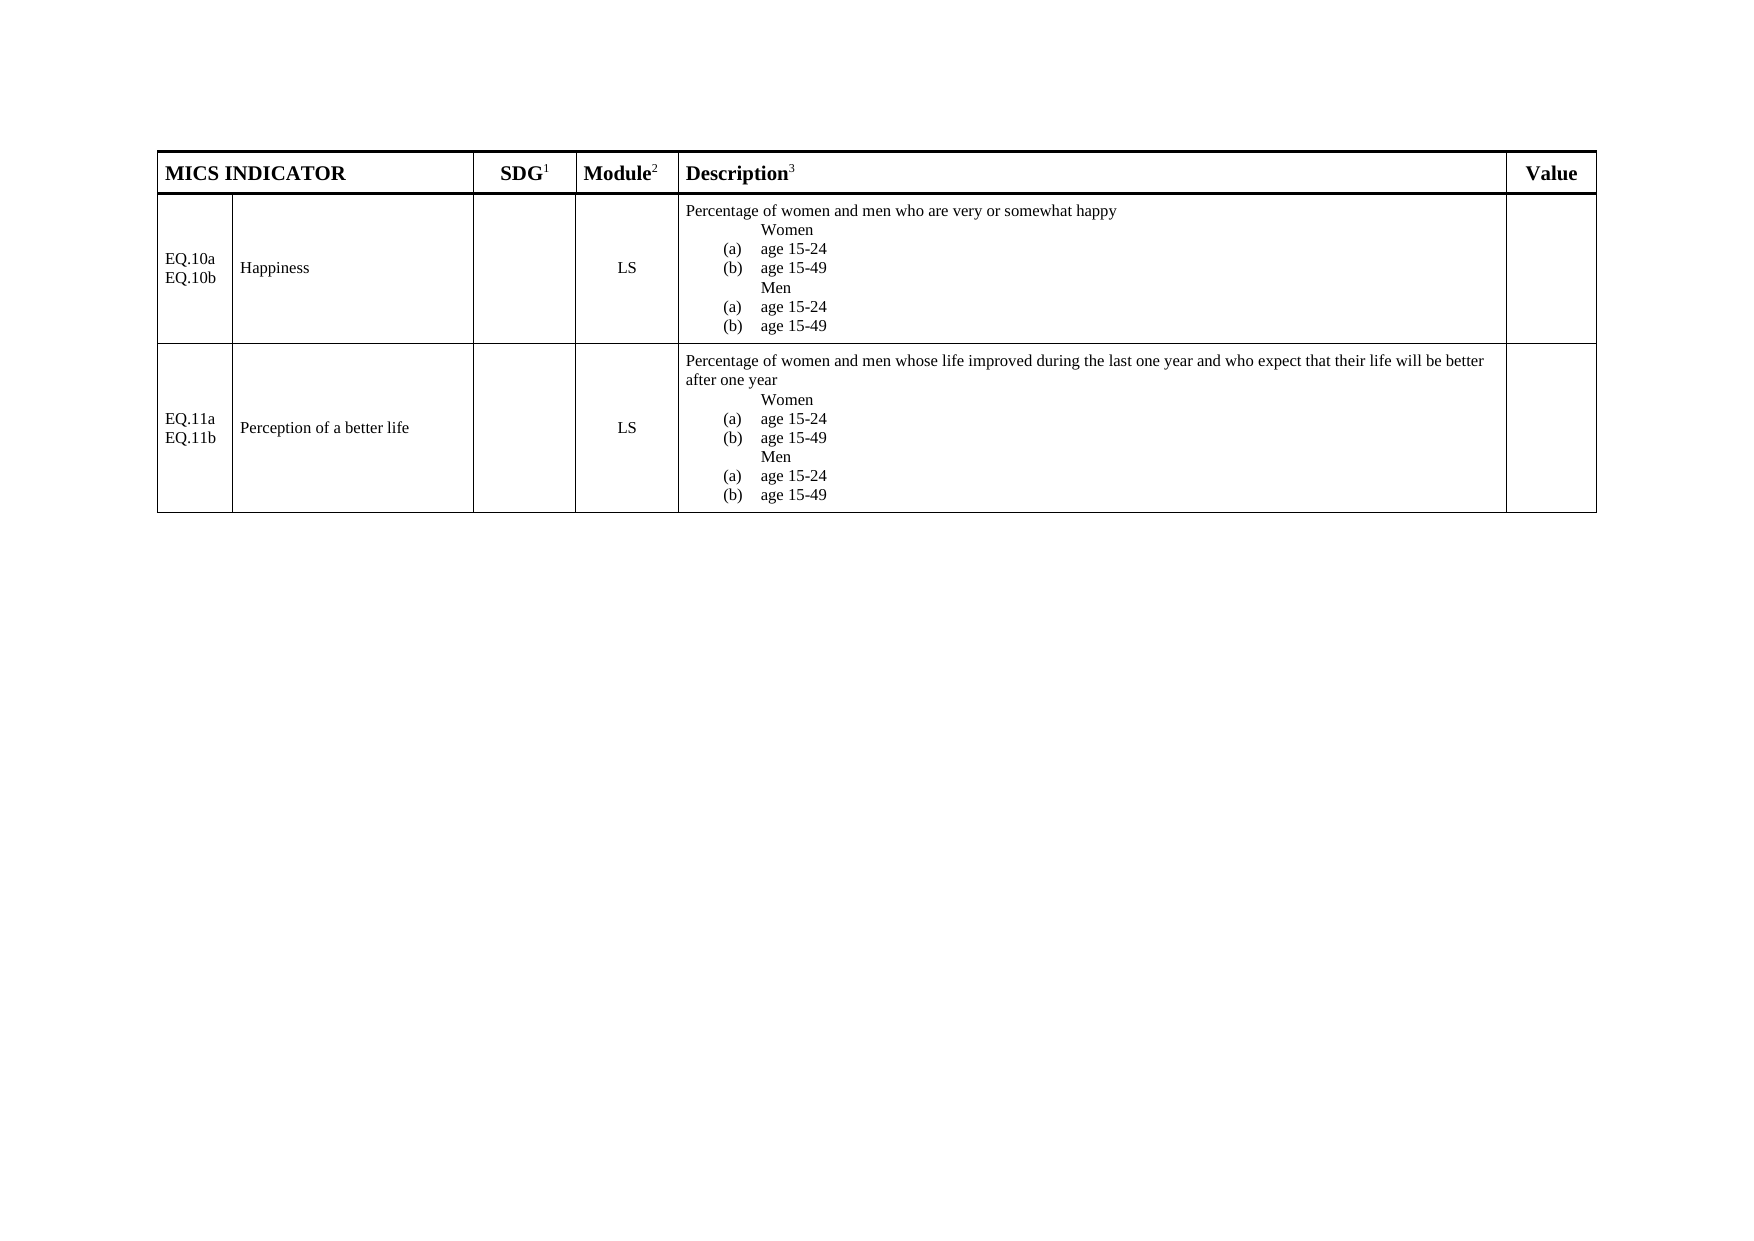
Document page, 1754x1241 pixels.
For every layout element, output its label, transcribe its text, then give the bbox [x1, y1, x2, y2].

table_header Description3 [679, 153, 1506, 192]
table_cell [1507, 344, 1596, 512]
table_header Module2 [577, 153, 678, 192]
table_cell Happiness [233, 195, 473, 342]
table_cell Perception of a better life [233, 344, 473, 512]
table_cell [474, 195, 575, 342]
table_cell Percentage of women and men whose life improved during the last one year and who expect that their life will be better after one year Women age 15-24 age 15-49 Men age 15-24 age 15-49 [679, 344, 1506, 512]
table_cell Percentage of women and men who are very or somewhat happy Women age 15-24 age 15-49 Men age 15-24 age 15-49 [679, 195, 1506, 342]
table_cell EQ.10a EQ.10b [158, 195, 232, 342]
table_header Value [1507, 153, 1596, 192]
table_header SDG1 [474, 153, 576, 192]
table_cell [474, 344, 575, 512]
table_cell LS [576, 344, 678, 512]
table_header MICS INDICATOR [158, 153, 473, 192]
table_cell EQ.11a EQ.11b [158, 344, 232, 512]
table_cell [1507, 195, 1596, 342]
table_cell LS [576, 195, 678, 342]
